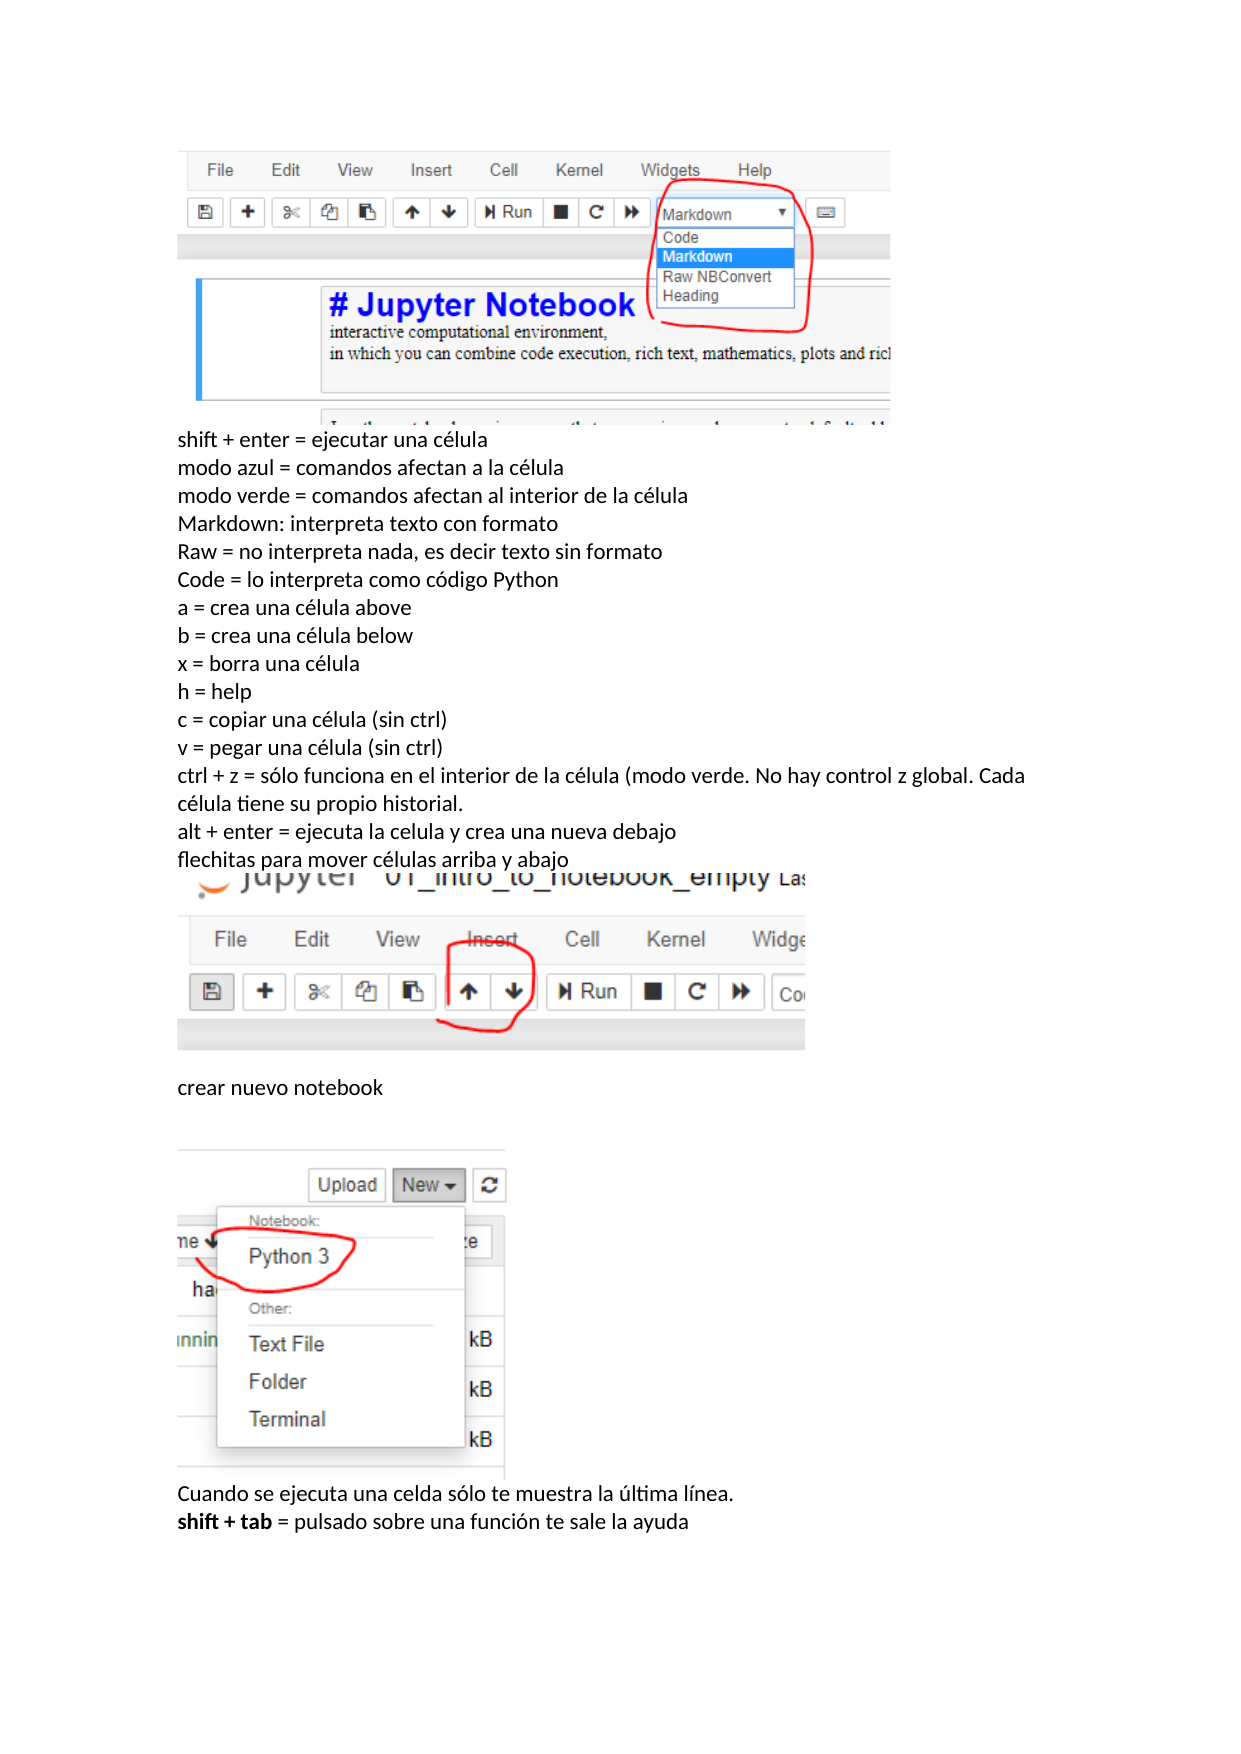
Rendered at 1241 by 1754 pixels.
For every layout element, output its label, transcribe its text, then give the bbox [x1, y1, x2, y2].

picture [177, 147, 891, 425]
text Markdown: interpreta texto con formato [177, 509, 1063, 537]
text x = borra una célula [177, 649, 1063, 677]
picture [177, 1101, 568, 1480]
text modo verde = comandos afectan al interior de la célula [177, 481, 1063, 509]
text ctrl + z = sólo funciona en el interior de la célula (modo verde. No hay control z global. Cada célula tiene su propio historial. [177, 761, 1063, 817]
picture [177, 873, 806, 1074]
text b = crea una célula below [177, 621, 1063, 649]
text flechitas para mover células arriba y abajo [177, 845, 1063, 873]
text Raw = no interpreta nada, es decir texto sin formato [177, 537, 1063, 565]
text shift + tab = pulsado sobre una función te sale la ayuda [177, 1507, 1063, 1535]
text h = help [177, 677, 1063, 705]
text v = pegar una célula (sin ctrl) [177, 733, 1063, 761]
text crear nuevo notebook [177, 1073, 1063, 1101]
text modo azul = comandos afectan a la célula [177, 453, 1063, 481]
text a = crea una célula above [177, 593, 1063, 621]
text c = copiar una célula (sin ctrl) [177, 705, 1063, 733]
text shift + enter = ejecutar una célula [177, 425, 1063, 453]
text Cuando se ejecuta una celda sólo te muestra la última línea. [177, 1479, 1063, 1507]
text alt + enter = ejecuta la celula y crea una nueva debajo [177, 817, 1063, 845]
text Code = lo interpreta como código Python [177, 565, 1063, 593]
